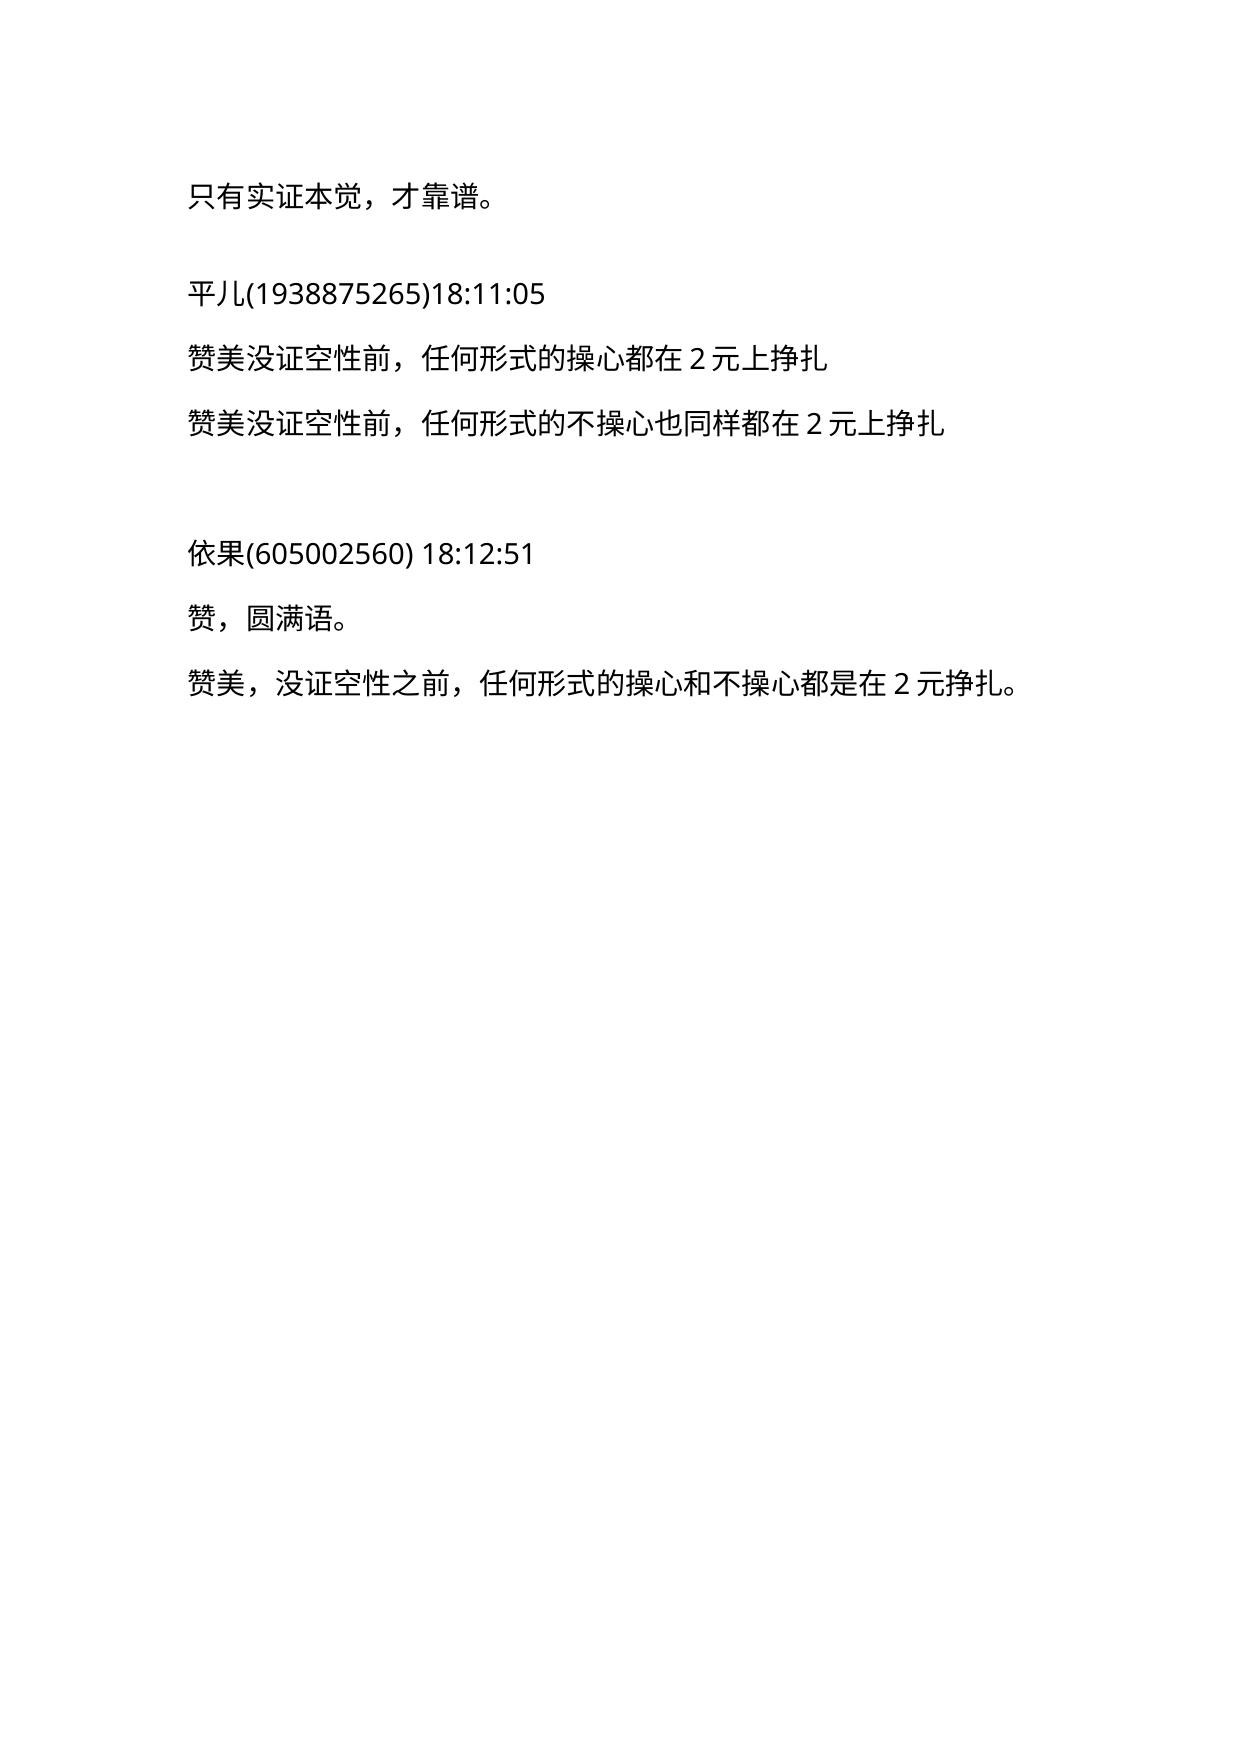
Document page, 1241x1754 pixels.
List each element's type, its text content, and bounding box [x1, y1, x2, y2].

text 赞，圆满语。 [187, 584, 1053, 649]
text 赞美没证空性前，任何形式的不操心也同样都在2元上挣扎 [187, 389, 1053, 454]
text 赞美，没证空性之前，任何形式的操心和不操心都是在2元挣扎。 [187, 649, 1053, 714]
text 平儿(1938875265)18:11:05 [187, 259, 1053, 324]
text 赞美没证空性前，任何形式的操心都在2元上挣扎 [187, 324, 1053, 389]
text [187, 162, 1053, 259]
text 依果(605002560) 18:12:51 [187, 519, 1053, 584]
